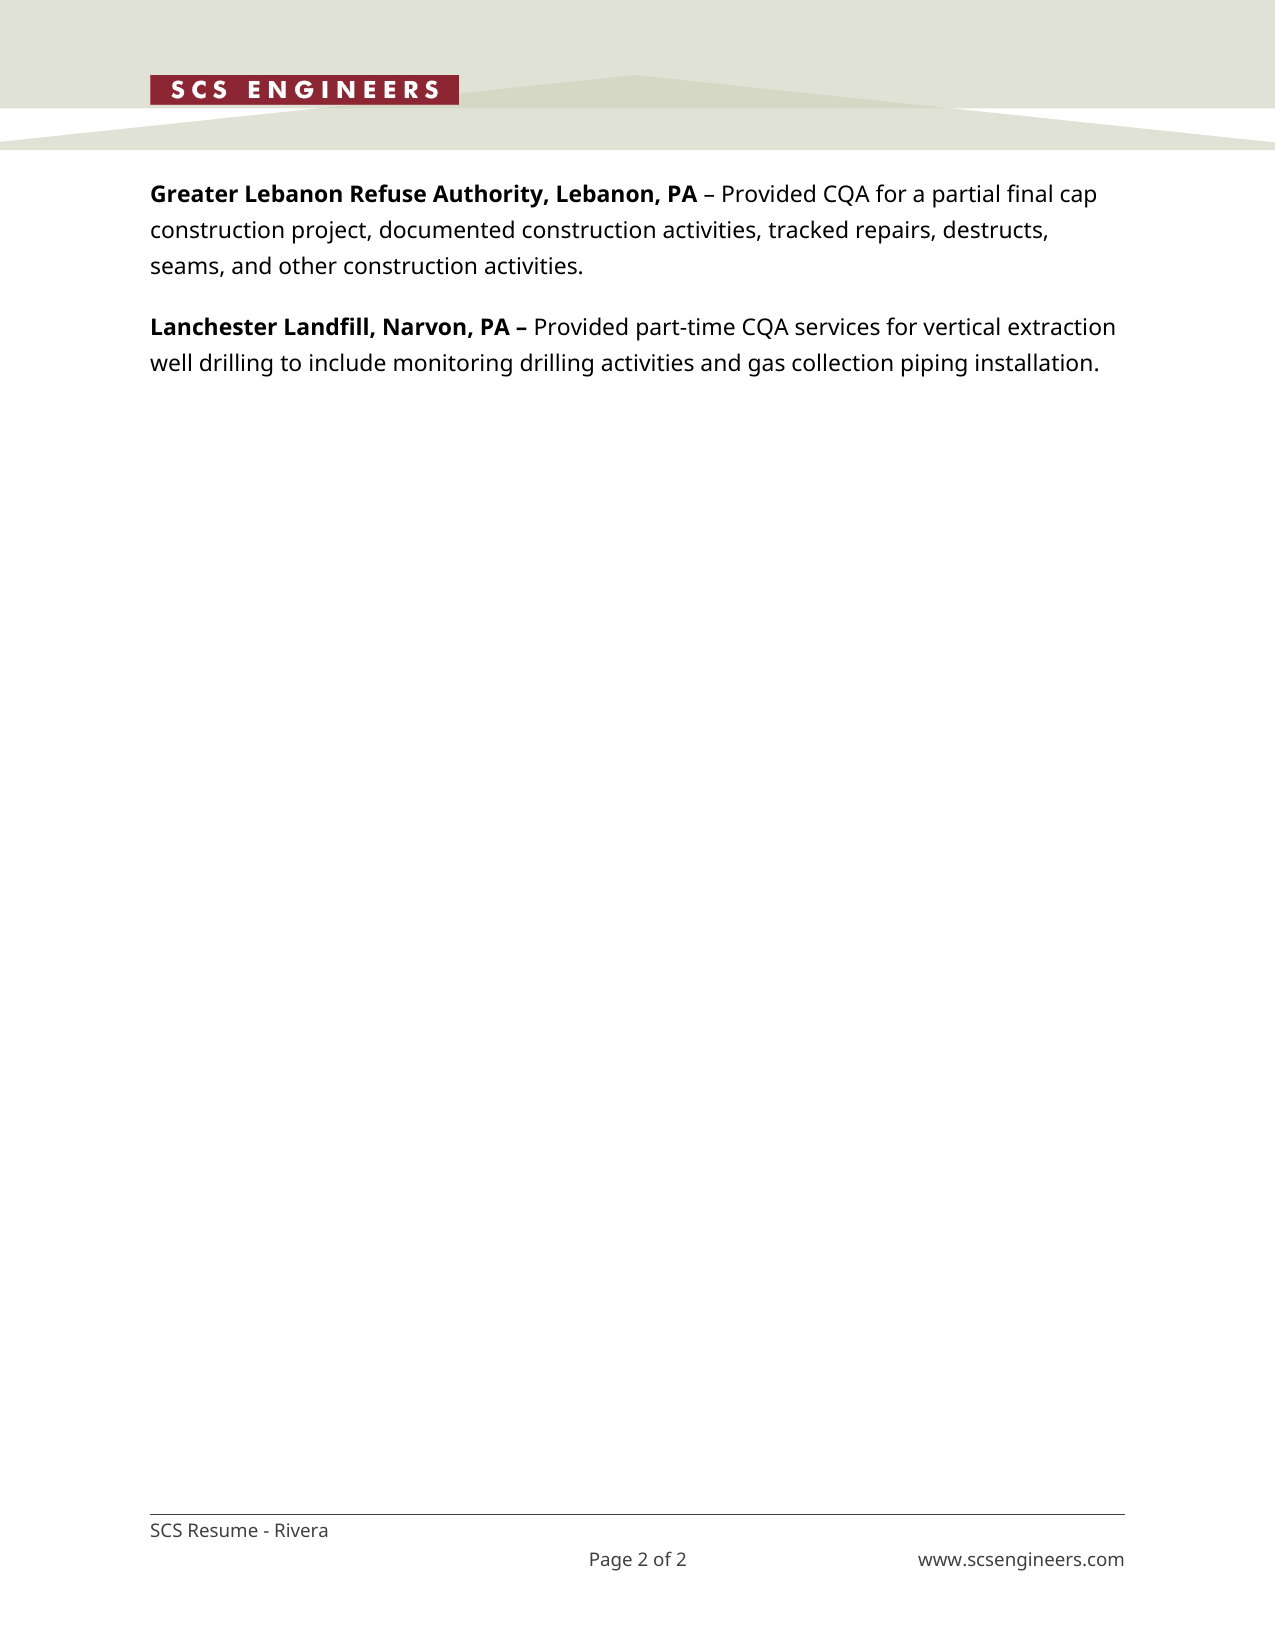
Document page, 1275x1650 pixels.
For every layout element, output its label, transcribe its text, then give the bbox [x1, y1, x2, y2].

picture [150, 75, 459, 105]
text Greater Lebanon Refuse Authority, Lebanon, PA – Provided CQA for a partial final cap construction project, documented construction activities, tracked repairs, destructs, seams, and other construction activities. [150, 178, 1125, 281]
text Lanchester Landfill, Narvon, PA – Provided part-time CQA services for vertical extraction well drilling to include monitoring drilling activities and gas collection piping installation. [150, 311, 1125, 378]
